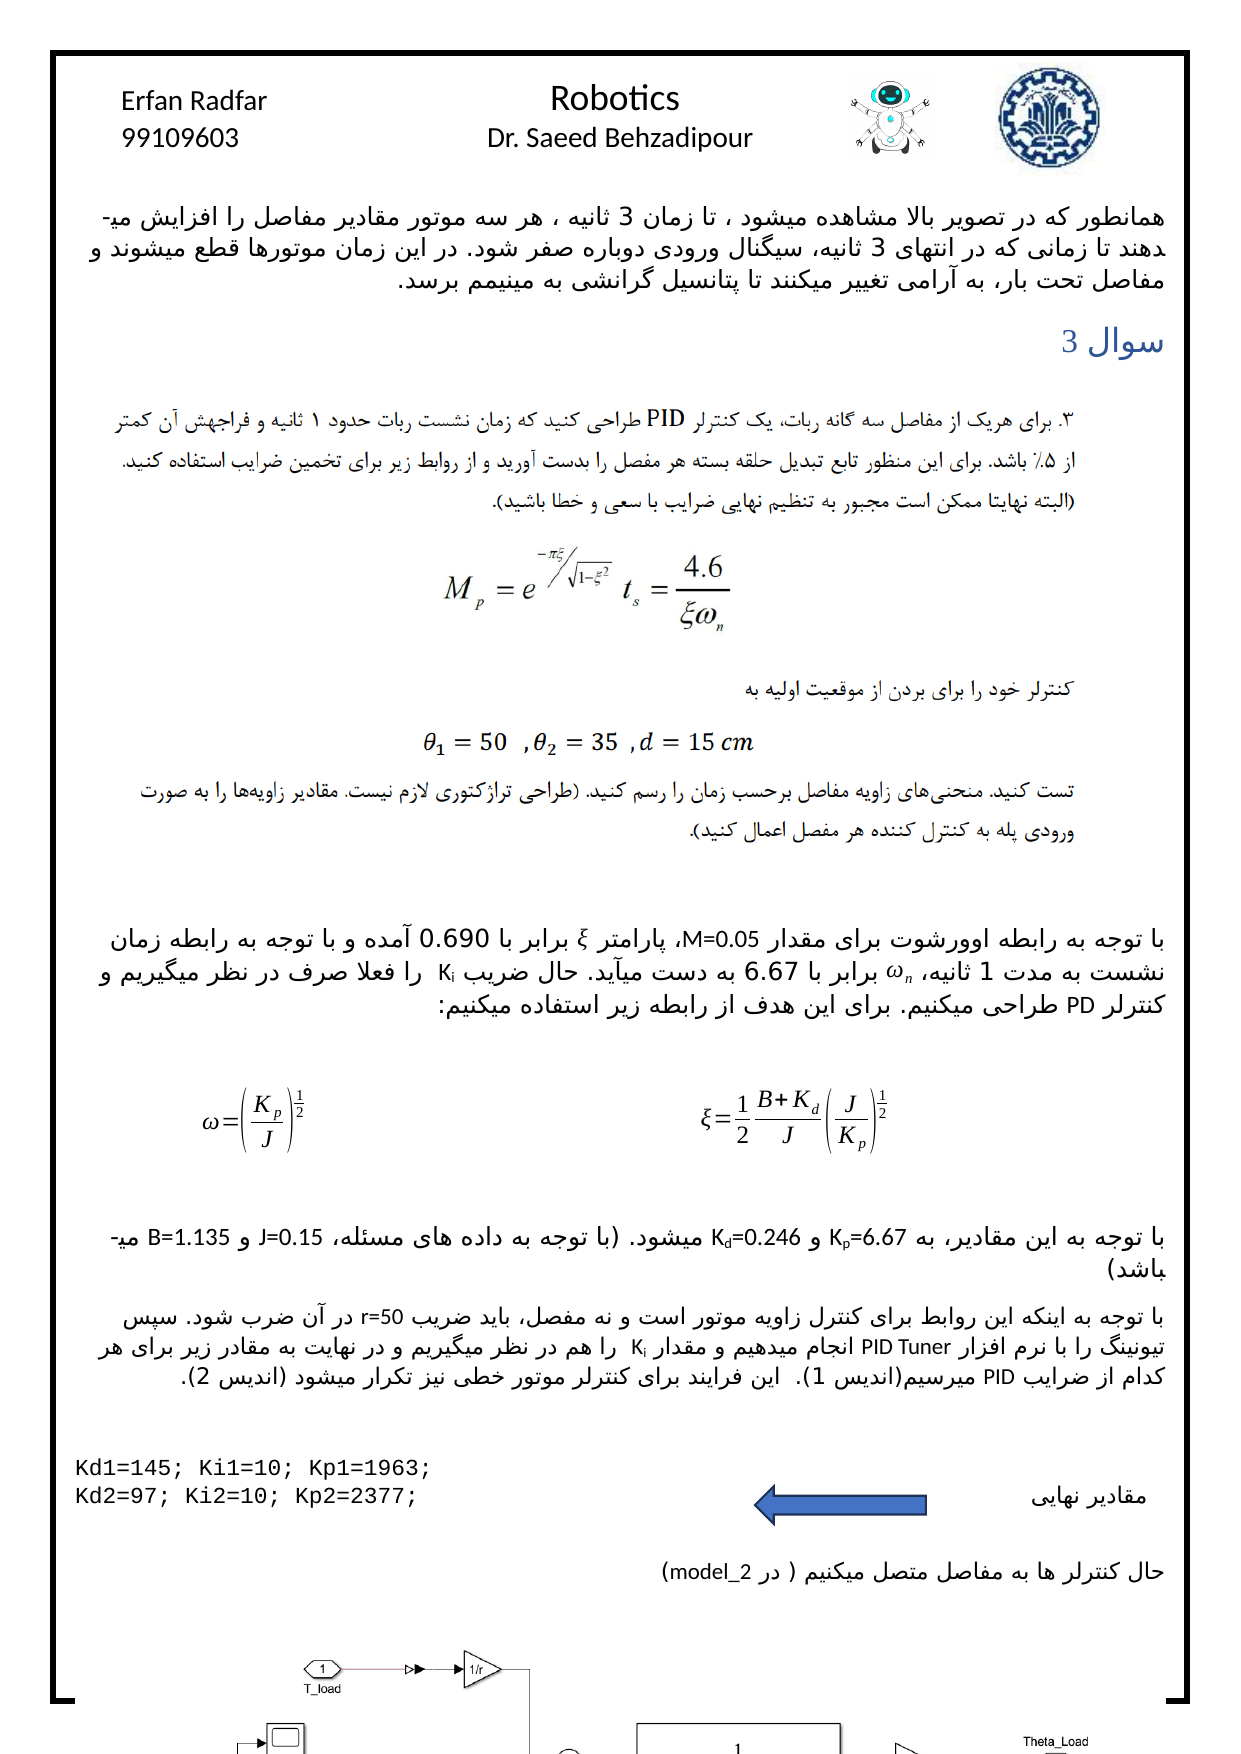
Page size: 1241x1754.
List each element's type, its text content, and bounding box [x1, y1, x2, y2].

picture [994, 62, 1105, 177]
picture [79, 398, 1112, 851]
text با توجه به این مقادیر، به Kp=6.67 و Kd=0.246 میشود. (با توجه به داده های مسئله، J=0.15 و B=1.135 میباشد) [75, 1221, 1165, 1283]
text Kd1=145; Ki1=10; Kp1=1963; [75, 1456, 1165, 1482]
text حال کنترلر ها به مفاصل متصل میکنیم ( در model_2) [75, 1557, 1165, 1585]
picture [846, 73, 934, 162]
text همانطور که در تصویر بالا مشاهده میشود ، تا زمان 3 ثانیه ، هر سه موتور مقادیر مفاصل را افزایش میدهند تا زمانی که در انتهای 3 ثانیه، سیگنال ورودی دوباره صفر شود. در این زمان موتورها قطع میشوند و مفاصل تحت بار، به آرامی تغییر میکنند تا پتانسیل گرانشی به مینیمم برسد. [75, 202, 1165, 294]
picture [75, 1610, 1166, 1754]
text با توجه به اینکه این روابط برای کنترل زاویه موتور است و نه مفصل، باید ضریب r=50 در آن ضرب شود. سپس تیونینگ را با نرم افزار PID Tuner انجام میدهیم و مقدار Ki را هم در نظر میگیریم و در نهایت به مقادر زیر برای هر کدام از ضرایب PID میرسیم(اندیس 1). این فرایند برای کنترلر موتور خطی نیز تکرار میشود (اندیس 2). [75, 1302, 1165, 1391]
subtitle سوال 3 [75, 321, 1165, 360]
text با توجه به رابطه اوورشوت برای مقدار M=0.05، پارامتر برابر با 0.690 آمده و با توجه به رابطه زمان نشست به مدت 1 ثانیه، برابر با 6.67 به دست میآید. حال ضریب Ki را فعلا صرف در نظر میگیریم و کنترلر PD طراحی میکنیم. برای این هدف از رابطه زیر استفاده میکنیم: [75, 923, 1165, 1020]
text Kd2=97; Ki2=10; Kp2=2377; مقادیر نهایی [75, 1482, 1165, 1510]
